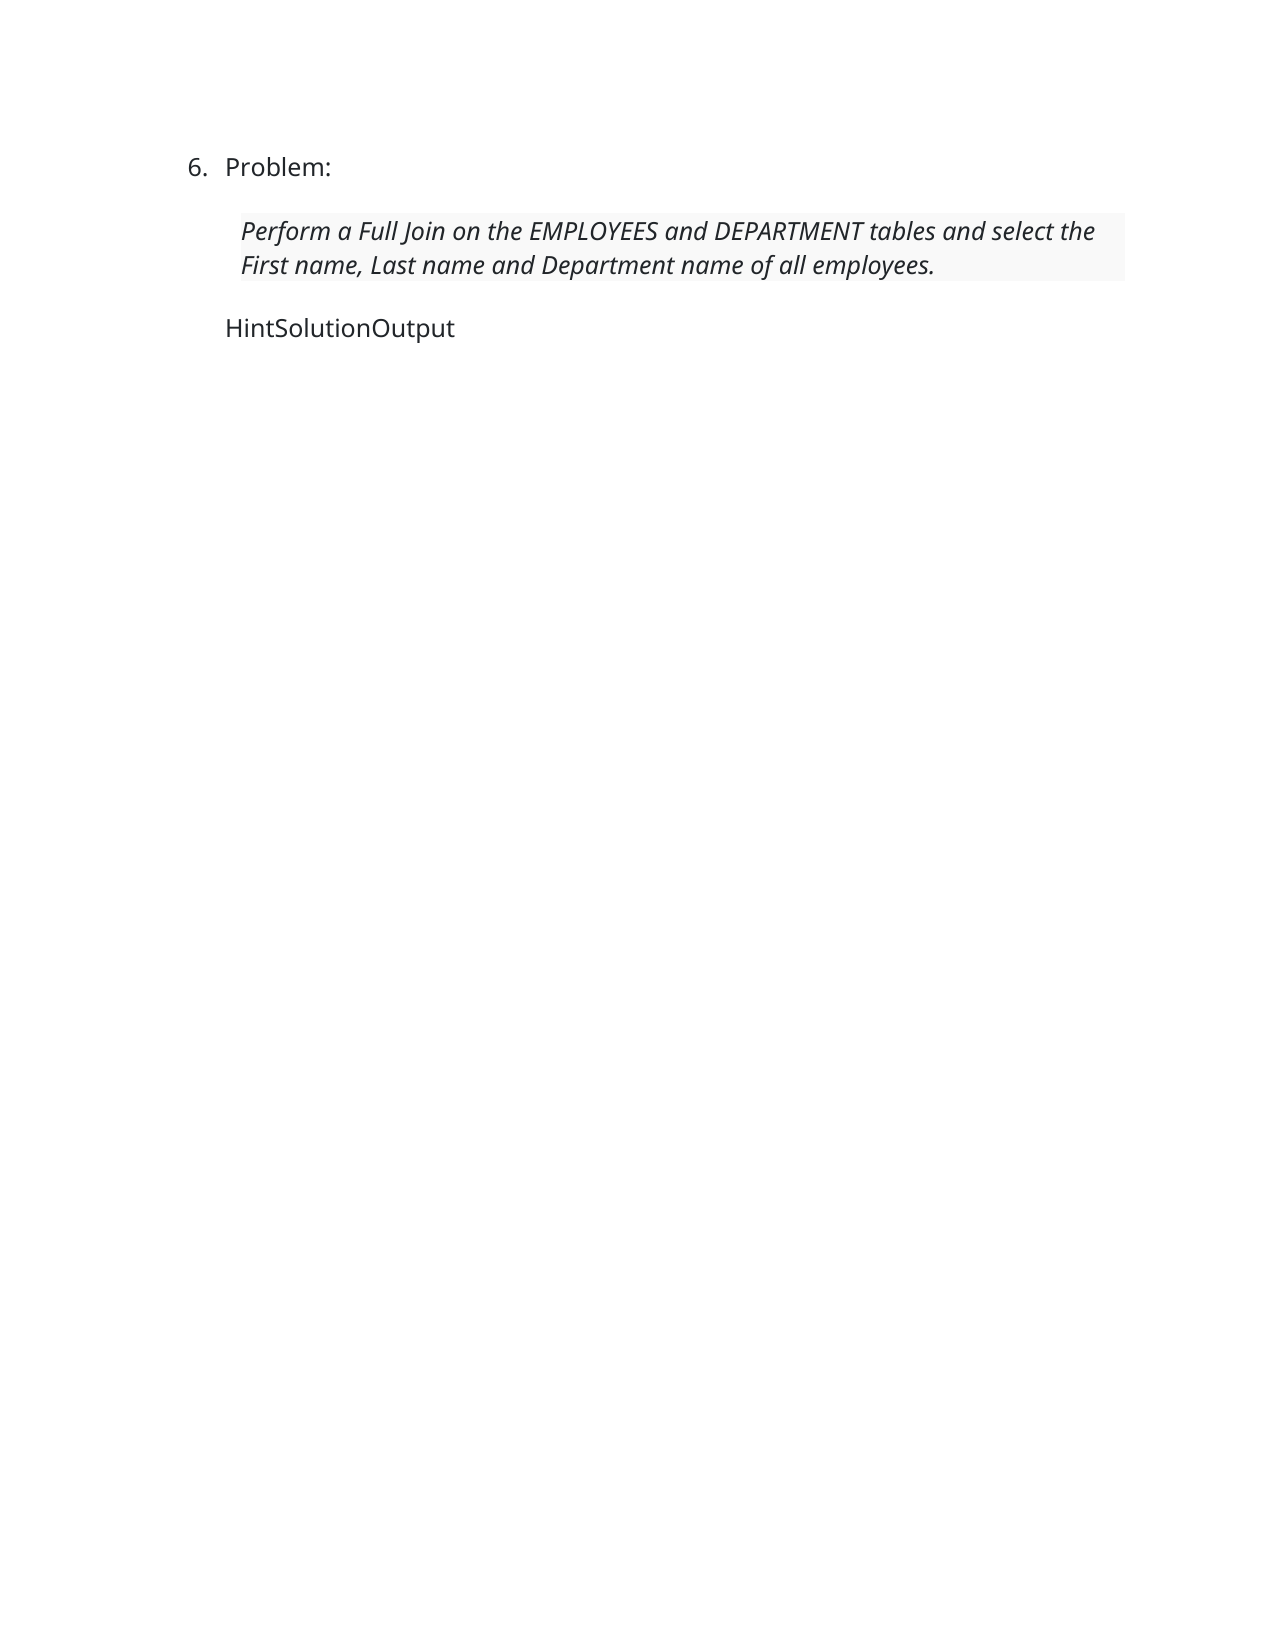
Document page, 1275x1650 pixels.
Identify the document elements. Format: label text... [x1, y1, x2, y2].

text Perform a Full Join on the EMPLOYEES and DEPARTMENT tables and select the First name, Last name and Department name of all employees. [241, 213, 1125, 281]
list Problem: [187, 150, 1125, 184]
text HintSolutionOutput [225, 311, 1125, 344]
